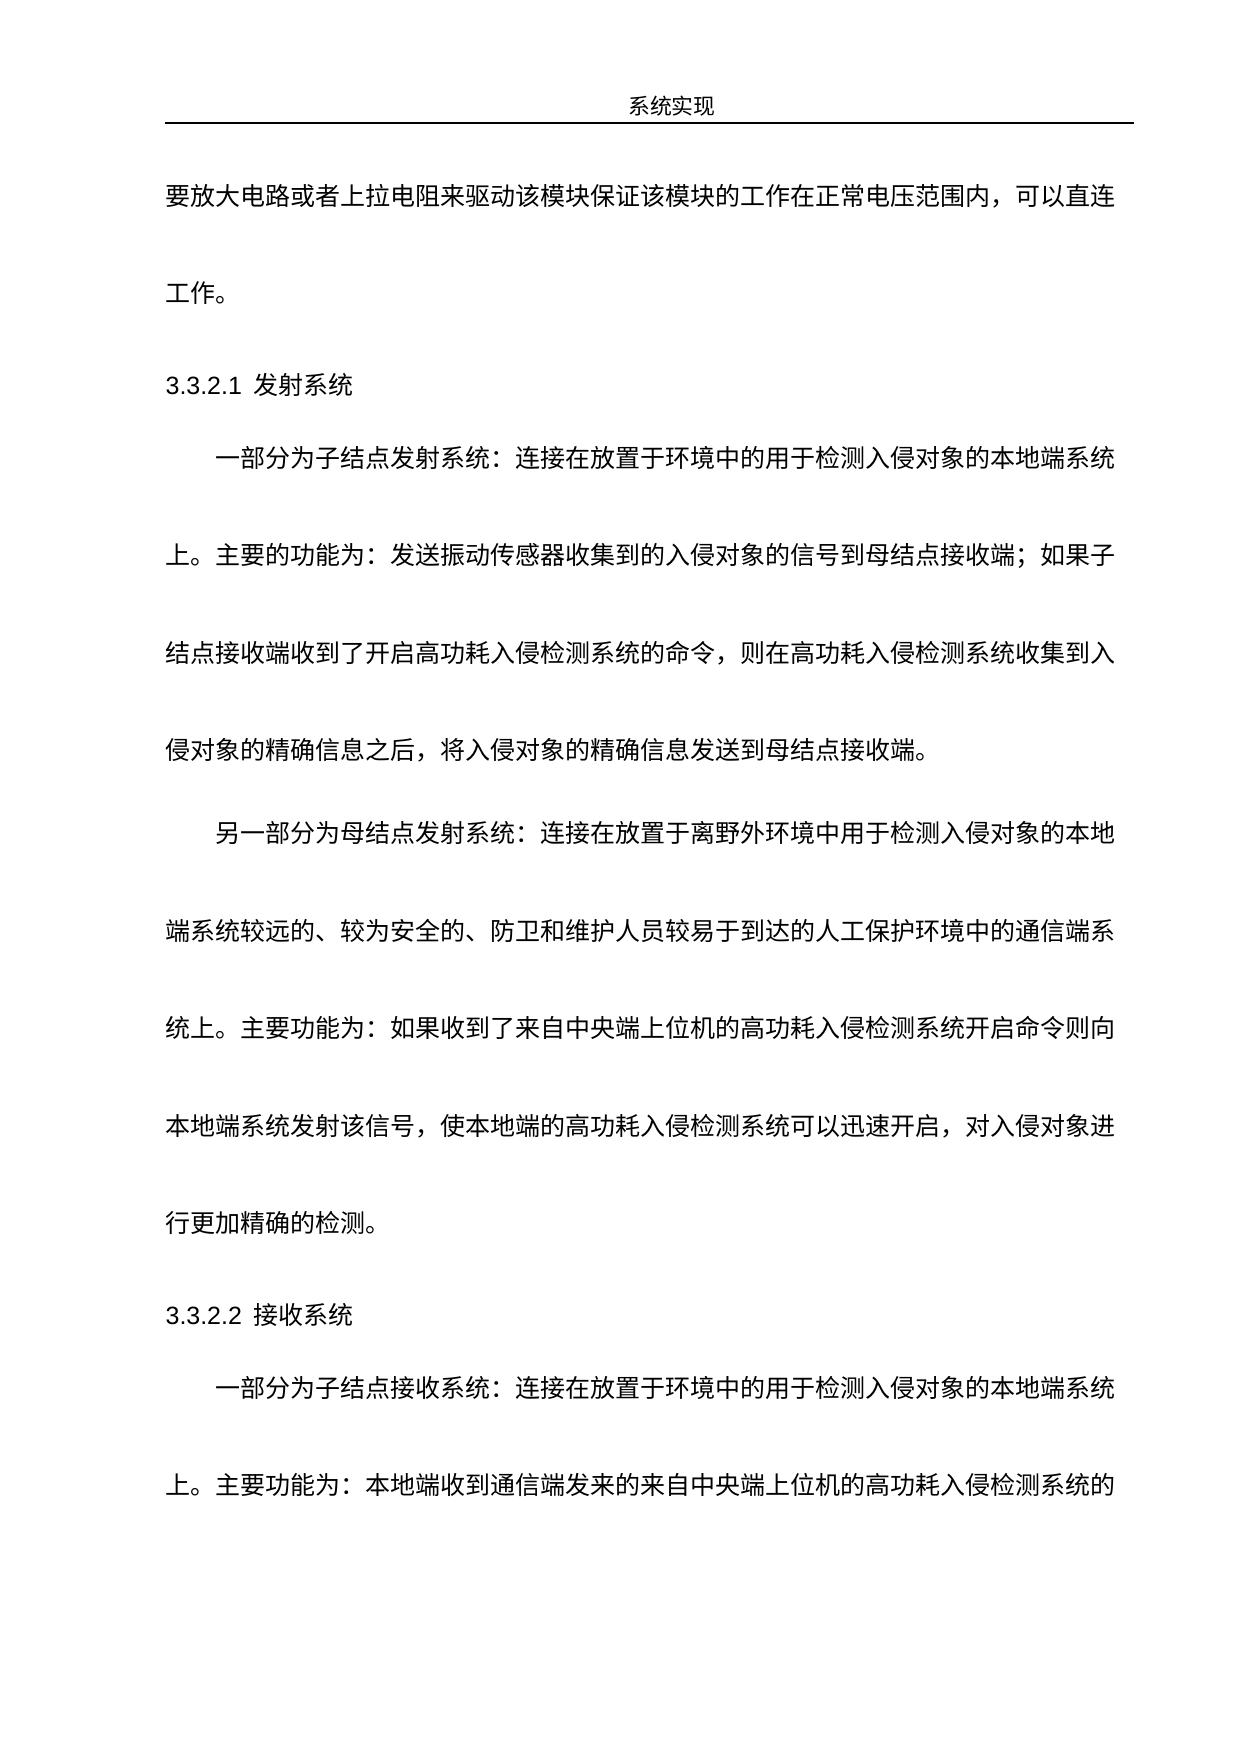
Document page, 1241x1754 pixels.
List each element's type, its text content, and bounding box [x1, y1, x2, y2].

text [165, 162, 1134, 324]
text 另一部分为母结点发射系统：连接在放置于离野外环境中用于检测入侵对象的本地端系统较远的、较为安全的、防卫和维护人员较易于到达的人工保护环境中的通信端系统上。主要功能为：如果收到了来自中央端上位机的高功耗入侵检测系统开启命令则向本地端系统发射该信号，使本地端的高功耗入侵检测系统可以迅速开启，对入侵对象进行更加精确的检测。 [165, 799, 1134, 1254]
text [165, 1354, 1134, 1516]
subtitle 接收系统 [165, 1281, 1134, 1346]
text 一部分为子结点发射系统：连接在放置于环境中的用于检测入侵对象的本地端系统上。主要的功能为：发送振动传感器收集到的入侵对象的信号到母结点接收端；如果子结点接收端收到了开启高功耗入侵检测系统的命令，则在高功耗入侵检测系统收集到入侵对象的精确信息之后，将入侵对象的精确信息发送到母结点接收端。 [165, 424, 1134, 781]
subtitle 发射系统 [165, 351, 1134, 416]
